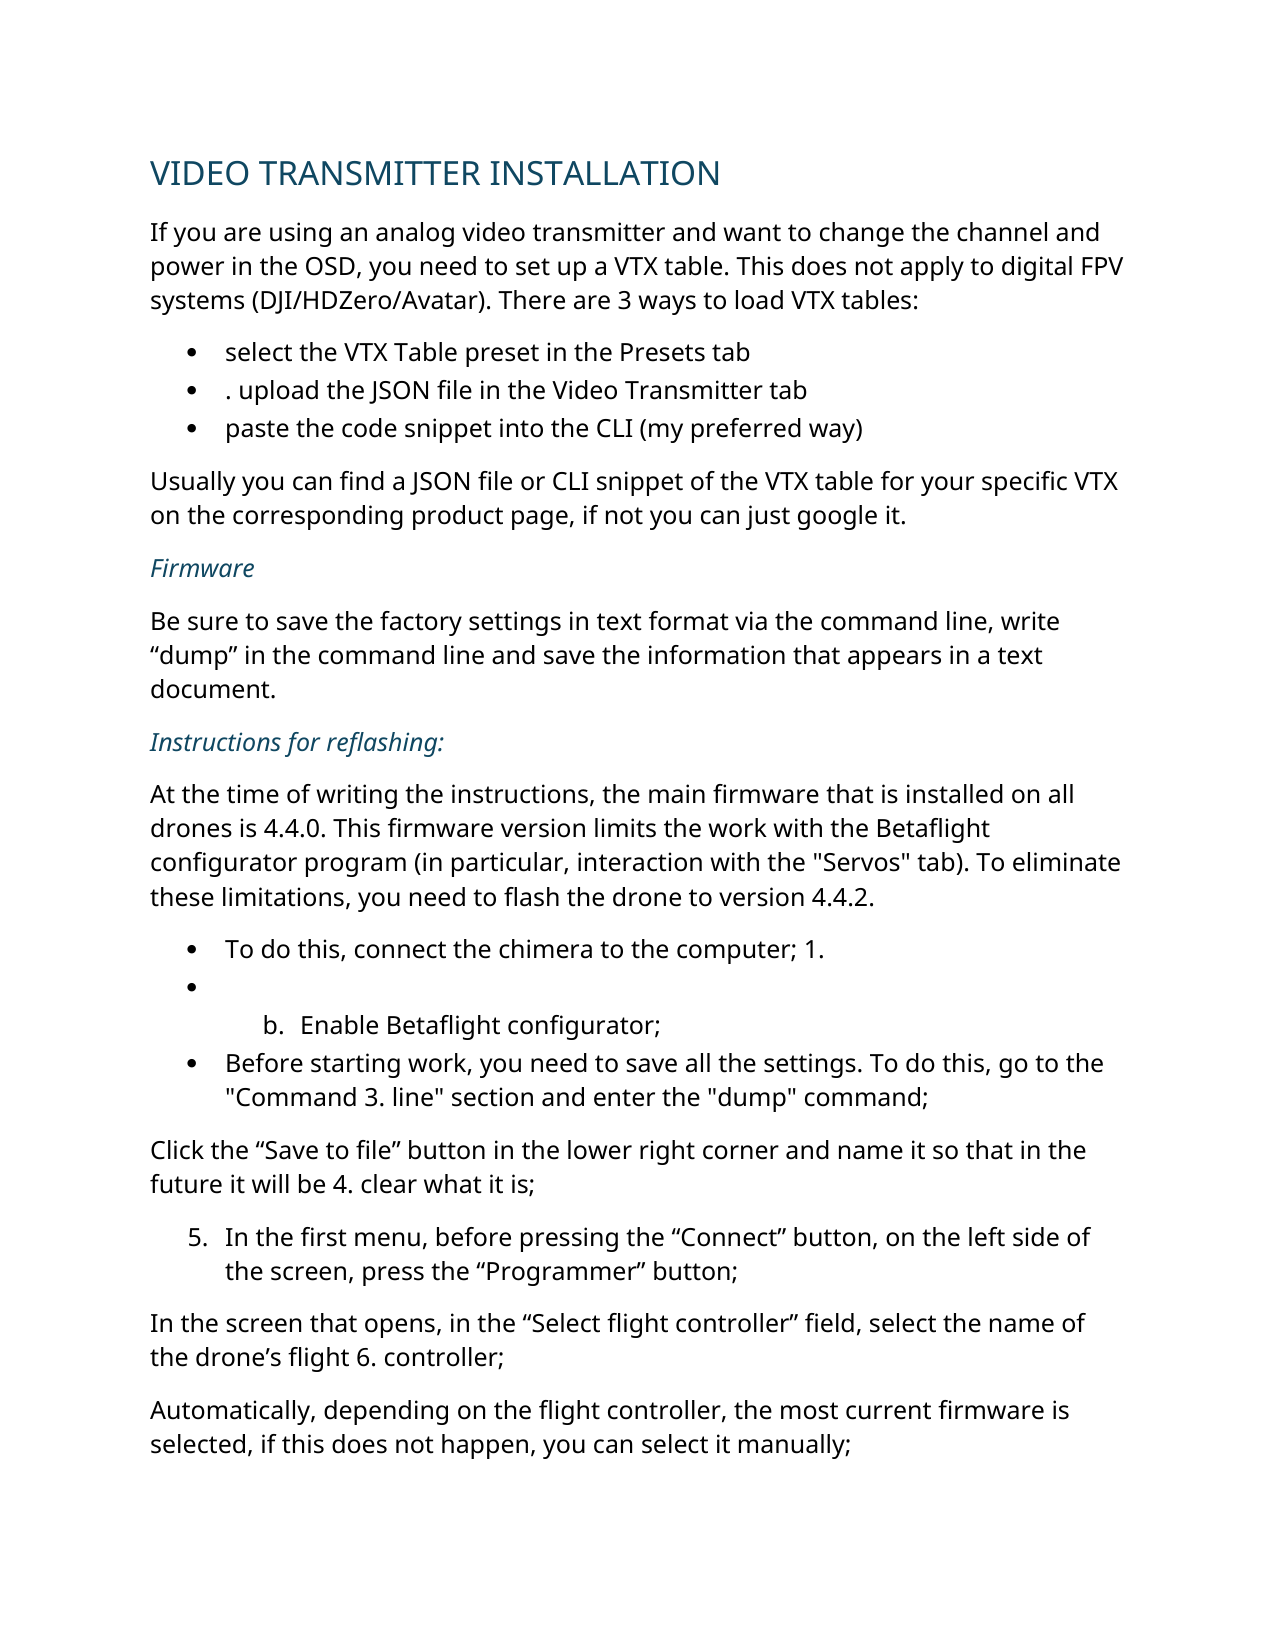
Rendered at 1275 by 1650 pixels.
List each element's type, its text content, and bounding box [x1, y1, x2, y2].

subtitle VIDEO TRANSMITTER INSTALLATION [150, 150, 1125, 195]
list Enable Betaflight configurator; [262, 1008, 1125, 1042]
text Usually you can find a JSON file or CLI snippet of the VTX table for your specific VTX on the corresponding product page, if not you can just google it. [150, 463, 1125, 532]
list select the VTX Table preset in the Presets tab [187, 335, 1125, 369]
text Click the “Save to file” button in the lower right corner and name it so that in the future it will be 4. clear what it is; [150, 1132, 1125, 1200]
text In the screen that opens, in the “Select flight controller” field, select the name of the drone’s flight 6. controller; [150, 1306, 1125, 1374]
list Before starting work, you need to save all the settings. To do this, go to the "Command 3. line" section and enter the "dump" command; [187, 1045, 1125, 1113]
text Be sure to save the factory settings in text format via the command line, write “dump” in the command line and save the information that appears in a text document. [150, 603, 1125, 705]
text At the time of writing the instructions, the main firmware that is installed on all drones is 4.4.0. This firmware version limits the work with the Betaflight configurator program (in particular, interaction with the "Servos" tab). To eliminate these limitations, you need to flash the drone to version 4.4.2. [150, 777, 1125, 913]
text If you are using an analog video transmitter and want to change the channel and power in the OSD, you need to set up a VTX table. This does not apply to digital FPV systems (DJI/HDZero/Avatar). There are 3 ways to load VTX tables: [150, 214, 1125, 316]
list paste the code snippet into the CLI (my preferred way) [187, 411, 1125, 445]
list In the first menu, before pressing the “Connect” button, on the left side of the screen, press the “Programmer” button; [187, 1219, 1125, 1287]
subtitle Firmware [150, 550, 1125, 584]
text Automatically, depending on the flight controller, the most current firmware is selected, if this does not happen, you can select it manually; [150, 1393, 1125, 1461]
list To do this, connect the chimera to the computer; 1. [187, 932, 1125, 966]
subtitle Instructions for reflashing: [150, 724, 1125, 758]
list . upload the JSON file in the Video Transmitter tab [187, 373, 1125, 407]
